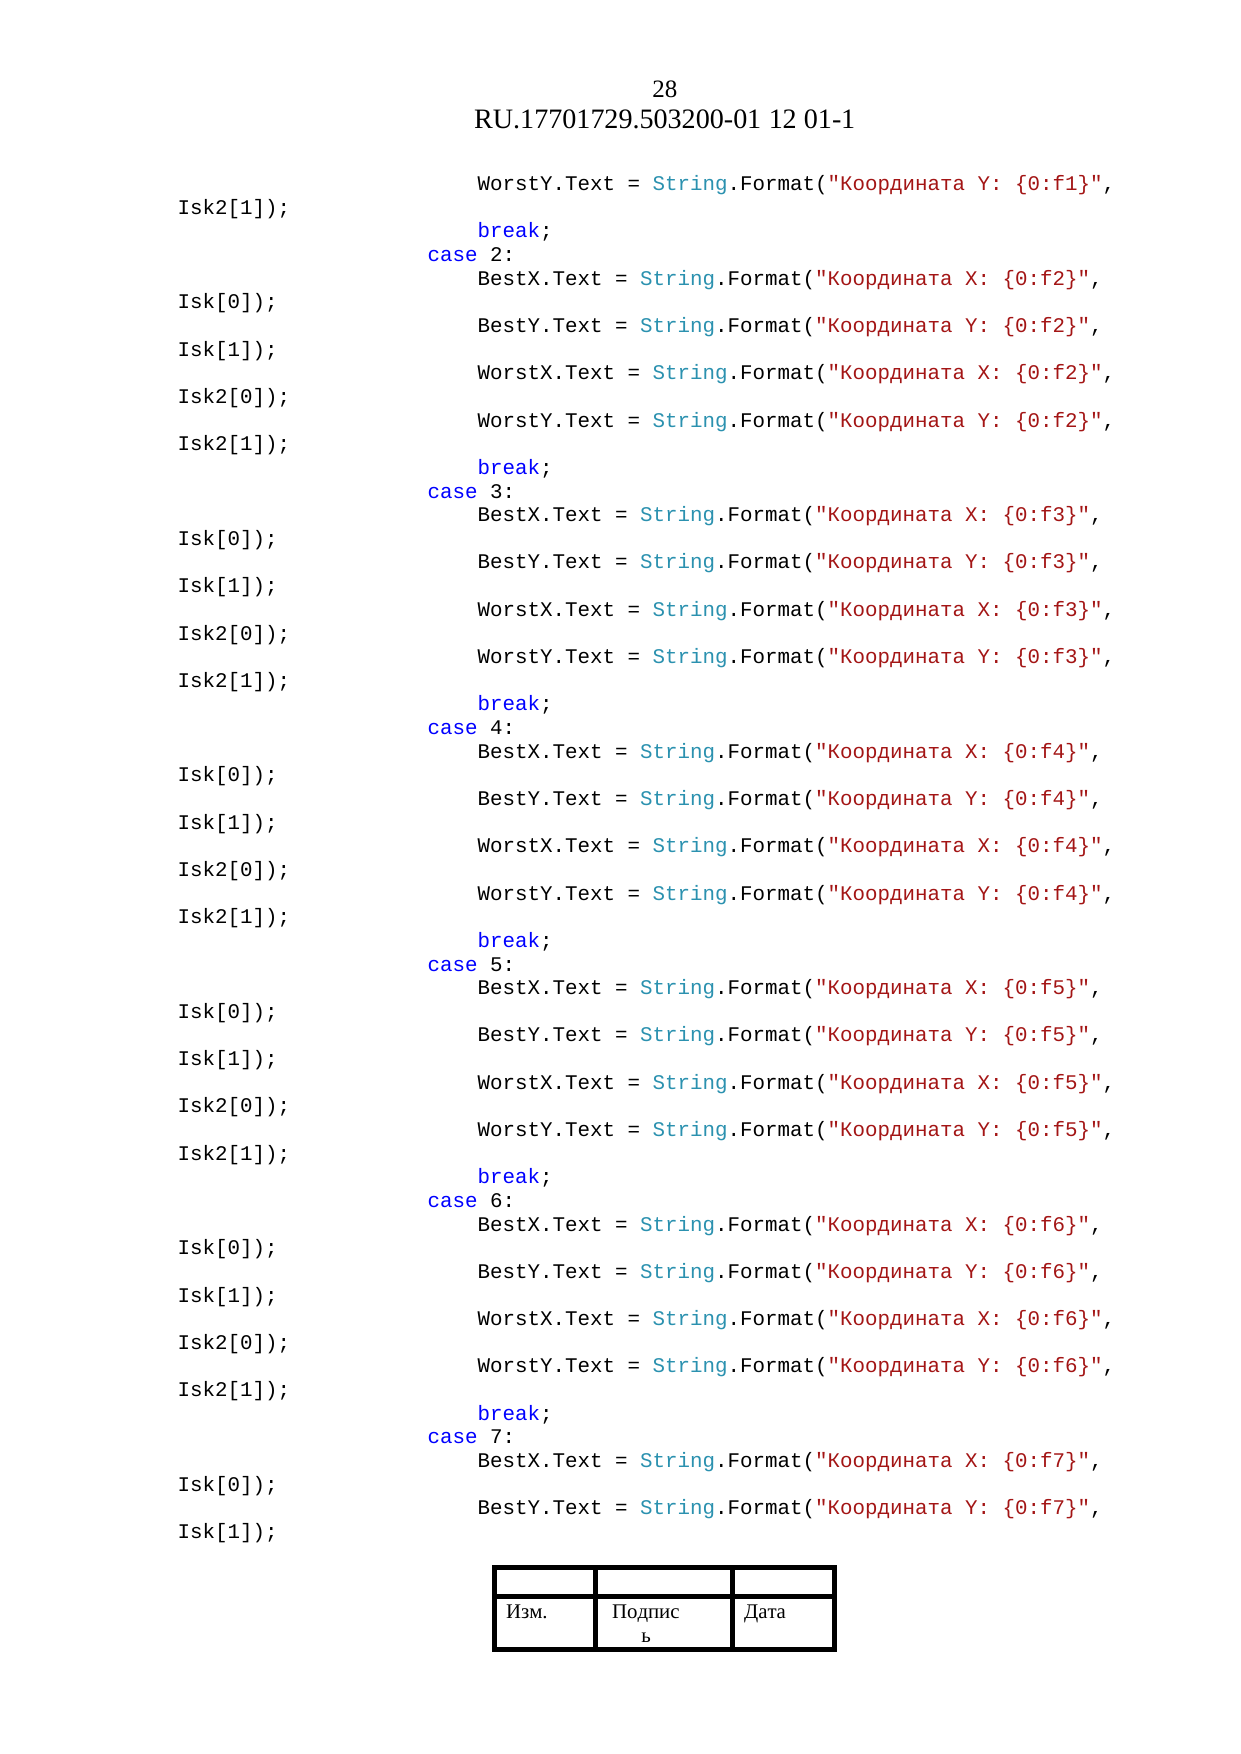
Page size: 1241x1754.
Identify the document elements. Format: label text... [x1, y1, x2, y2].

text WorstX.Text = String.Format("Координата Х: {0:f2}", Isk2[0]); [177, 362, 1152, 410]
text WorstX.Text = String.Format("Координата Х: {0:f6}", Isk2[0]); [177, 1308, 1152, 1356]
text WorstY.Text = String.Format("Координата Y: {0:f1}", Isk2[1]); [177, 173, 1152, 221]
text WorstX.Text = String.Format("Координата Х: {0:f5}", Isk2[0]); [177, 1072, 1152, 1119]
text break; [177, 1166, 1152, 1190]
text case 4: [177, 717, 1152, 741]
text WorstY.Text = String.Format("Координата Y: {0:f2}", Isk2[1]); [177, 410, 1152, 457]
text BestX.Text = String.Format("Координата Х: {0:f5}", Isk[0]); [177, 977, 1152, 1024]
text WorstY.Text = String.Format("Координата Y: {0:f4}", Isk2[1]); [177, 883, 1152, 930]
text case 3: [177, 481, 1152, 504]
text BestY.Text = String.Format("Координата Y: {0:f2}", Isk[1]); [177, 315, 1152, 362]
text BestX.Text = String.Format("Координата Х: {0:f3}", Isk[0]); [177, 504, 1152, 552]
text WorstX.Text = String.Format("Координата Х: {0:f3}", Isk2[0]); [177, 599, 1152, 646]
text BestX.Text = String.Format("Координата Х: {0:f6}", Isk[0]); [177, 1214, 1152, 1261]
text BestY.Text = String.Format("Координата Y: {0:f7}", Isk[1]); [177, 1497, 1152, 1545]
text case 7: [177, 1426, 1152, 1450]
text BestY.Text = String.Format("Координата Y: {0:f6}", Isk[1]); [177, 1261, 1152, 1308]
text BestY.Text = String.Format("Координата Y: {0:f4}", Isk[1]); [177, 788, 1152, 835]
text WorstY.Text = String.Format("Координата Y: {0:f5}", Isk2[1]); [177, 1119, 1152, 1166]
text case 2: [177, 244, 1152, 268]
text case 6: [177, 1190, 1152, 1214]
text BestX.Text = String.Format("Координата Х: {0:f4}", Isk[0]); [177, 741, 1152, 788]
text break; [177, 1403, 1152, 1426]
text break; [177, 457, 1152, 481]
text BestX.Text = String.Format("Координата Х: {0:f2}", Isk[0]); [177, 268, 1152, 315]
text break; [177, 221, 1152, 244]
text WorstY.Text = String.Format("Координата Y: {0:f6}", Isk2[1]); [177, 1356, 1152, 1403]
text WorstY.Text = String.Format("Координата Y: {0:f3}", Isk2[1]); [177, 646, 1152, 693]
text WorstX.Text = String.Format("Координата Х: {0:f4}", Isk2[0]); [177, 835, 1152, 883]
text BestY.Text = String.Format("Координата Y: {0:f3}", Isk[1]); [177, 552, 1152, 599]
text case 5: [177, 953, 1152, 977]
text BestX.Text = String.Format("Координата Х: {0:f7}", Isk[0]); [177, 1450, 1152, 1497]
text BestY.Text = String.Format("Координата Y: {0:f5}", Isk[1]); [177, 1024, 1152, 1072]
text break; [177, 930, 1152, 953]
text break; [177, 693, 1152, 717]
